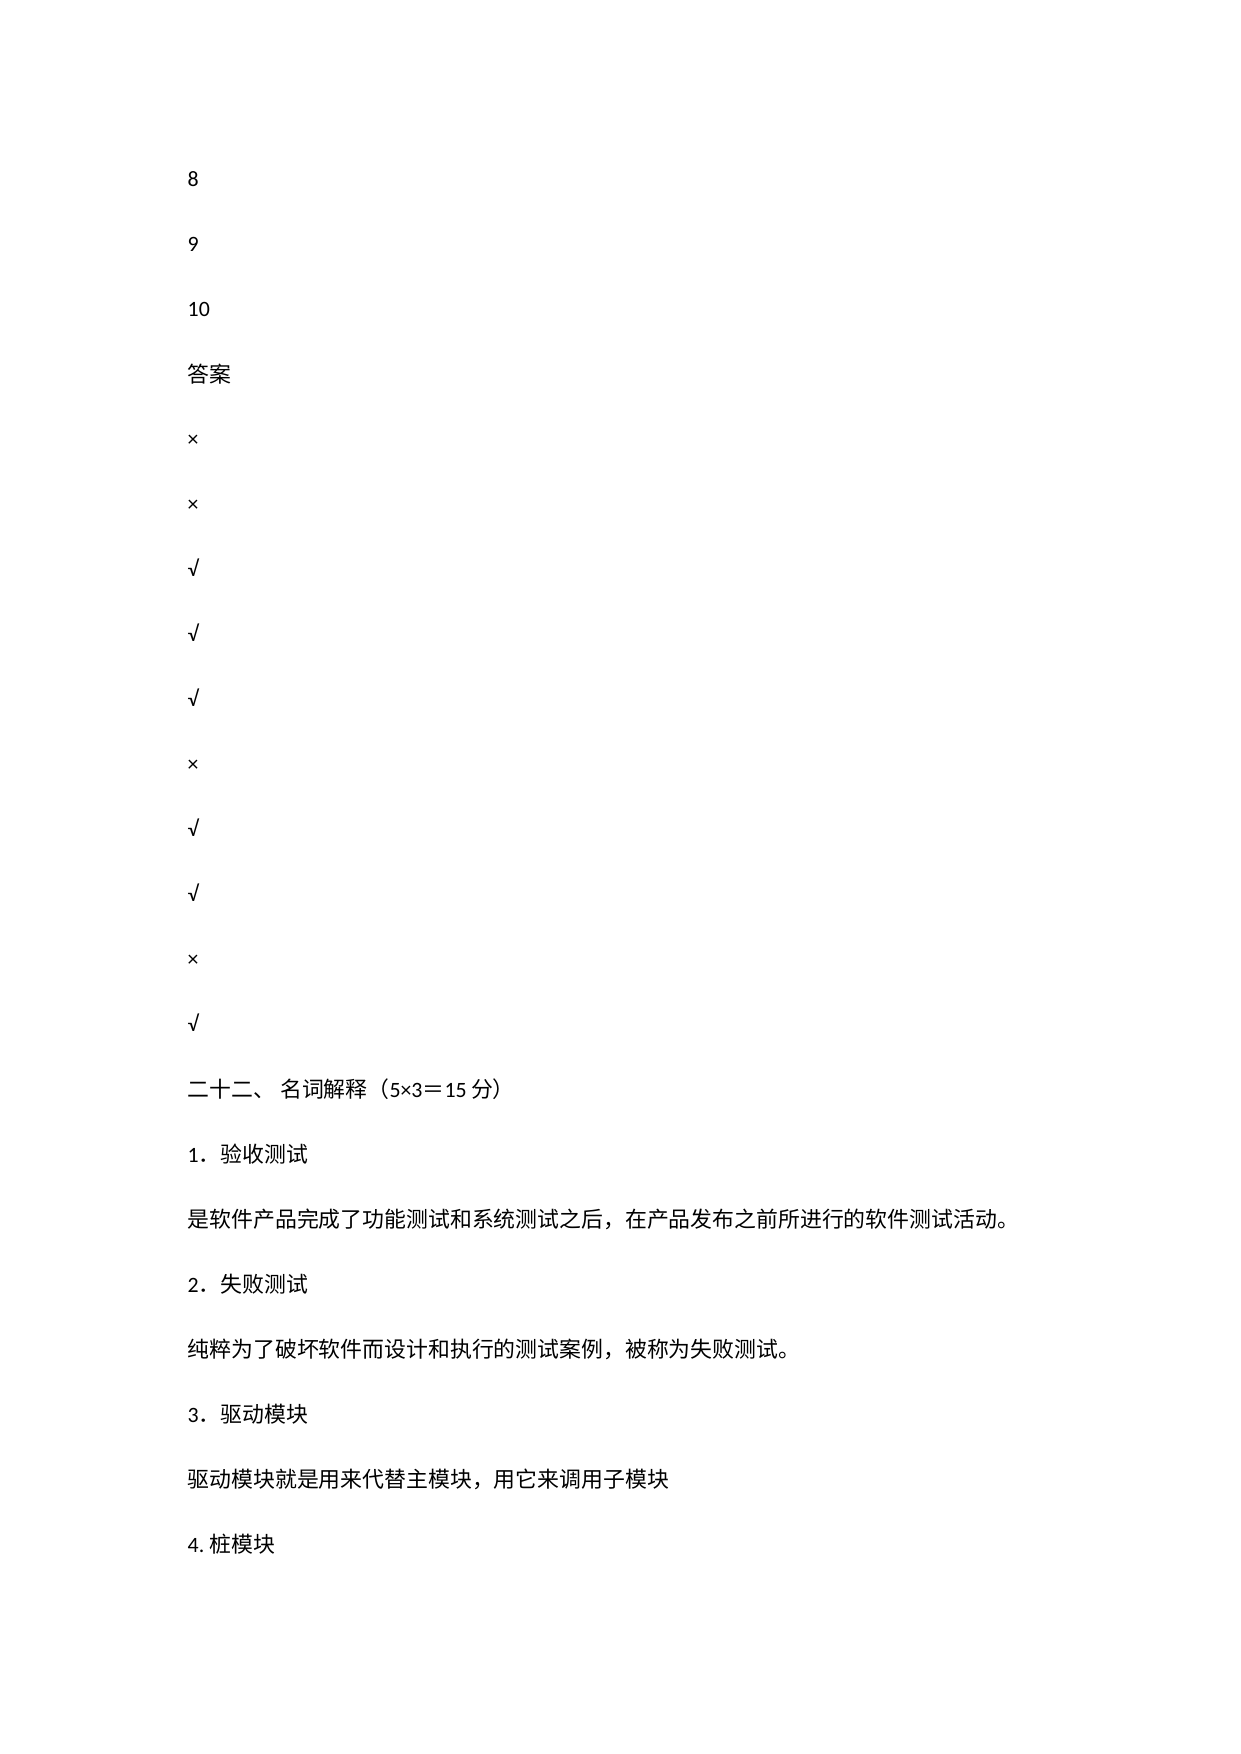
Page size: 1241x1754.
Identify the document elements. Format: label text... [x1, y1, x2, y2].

text √ [187, 552, 1053, 584]
text √ [187, 877, 1053, 909]
text 答案 [187, 357, 1053, 389]
text √ [187, 682, 1053, 714]
text 是软件产品完成了功能测试和系统测试之后，在产品发布之前所进行的软件测试活动。 [187, 1202, 1053, 1234]
text 8 [187, 162, 1053, 194]
text 纯粹为了破坏软件而设计和执行的测试案例，被称为失败测试。 [187, 1332, 1053, 1364]
text × [187, 487, 1053, 519]
text 驱动模块就是用来代替主模块，用它来调用子模块 [187, 1462, 1053, 1494]
text 2．失败测试 [187, 1267, 1053, 1299]
text 1．验收测试 [187, 1137, 1053, 1169]
text √ [187, 1007, 1053, 1039]
text 10 [187, 292, 1053, 324]
text 二十二、 名词解释（5×3＝15分） [187, 1072, 1053, 1104]
text × [187, 747, 1053, 779]
text 4. 桩模块 [187, 1527, 1053, 1559]
text × [187, 422, 1053, 454]
text 9 [187, 227, 1053, 259]
text √ [187, 812, 1053, 844]
text √ [187, 617, 1053, 649]
text × [187, 942, 1053, 974]
text 3．驱动模块 [187, 1397, 1053, 1429]
